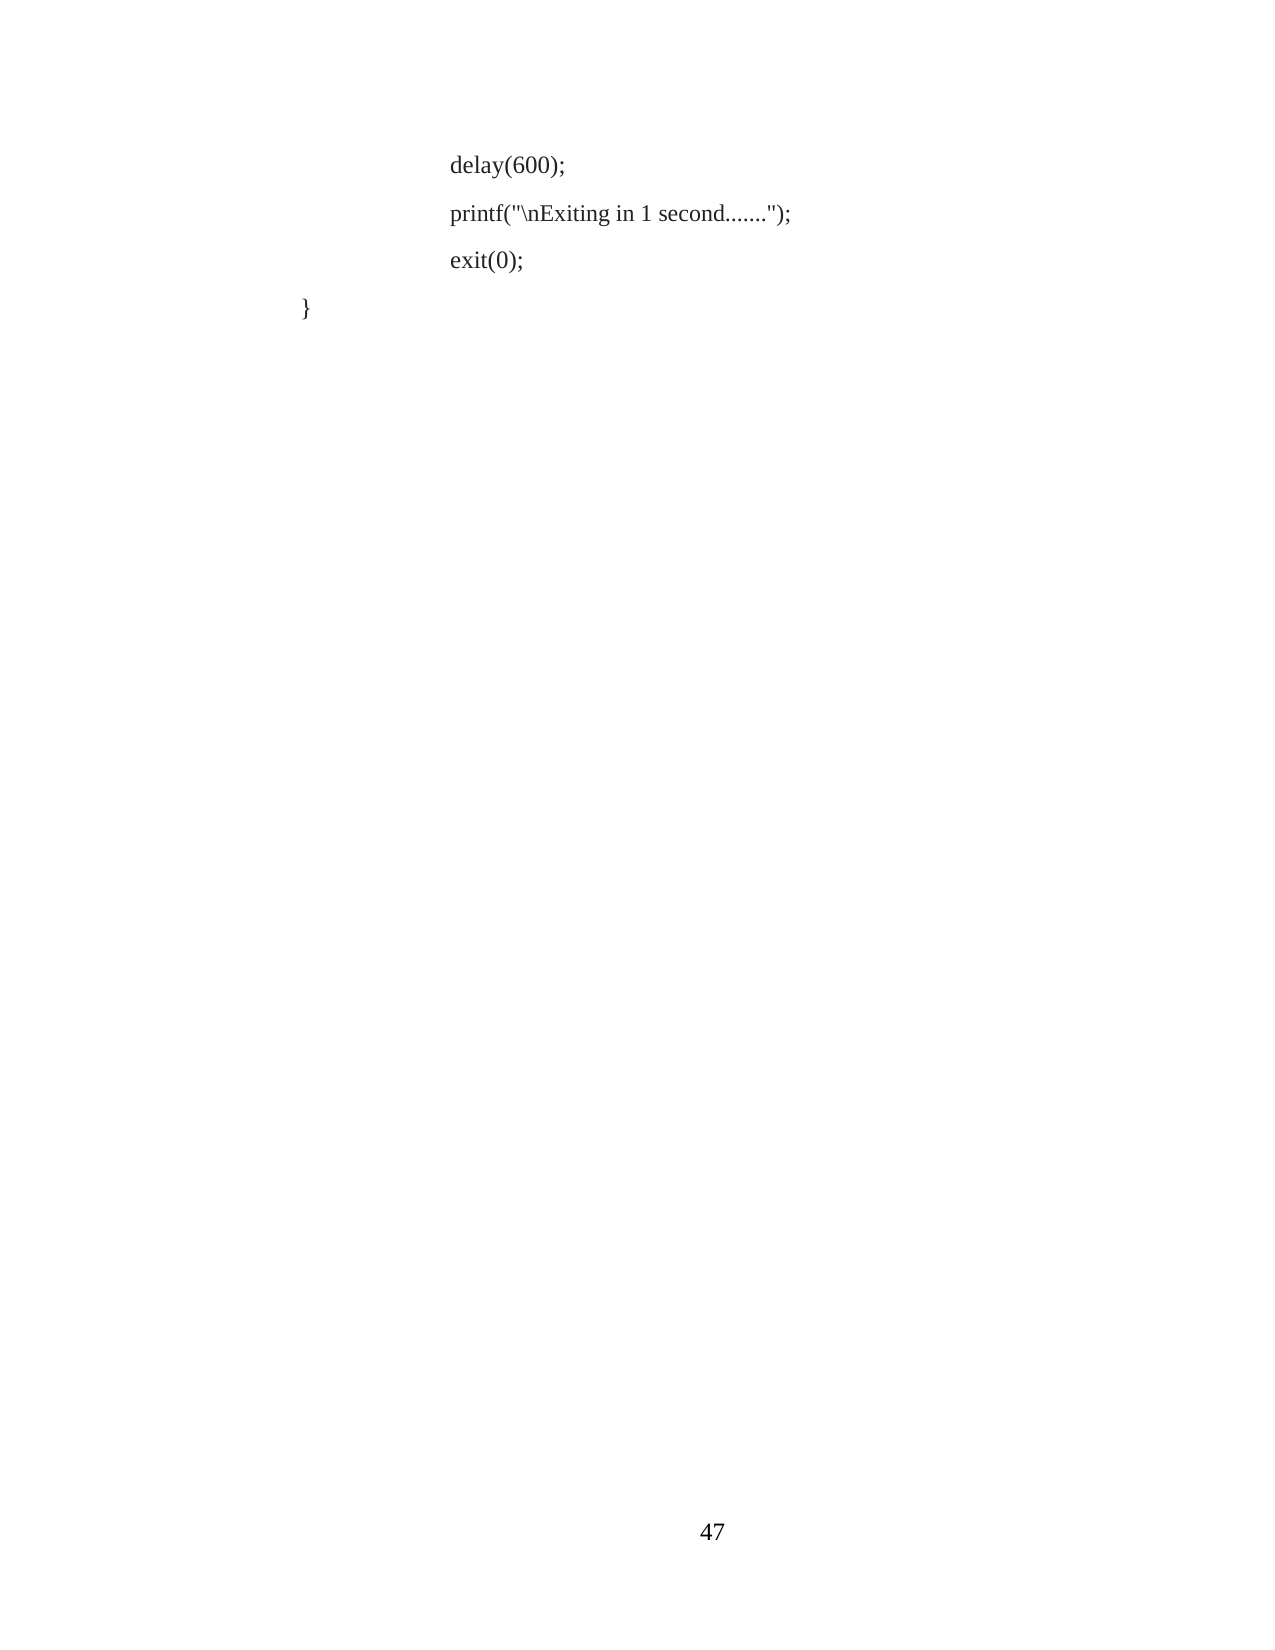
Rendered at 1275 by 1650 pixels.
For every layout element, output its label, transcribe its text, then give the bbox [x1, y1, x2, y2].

text } [300, 293, 1125, 321]
text 47 [700, 1517, 1125, 1546]
text delay(600); [450, 150, 1125, 178]
text printf("\nExiting in 1 second......."); [450, 199, 1125, 226]
text exit(0); [450, 245, 1125, 274]
